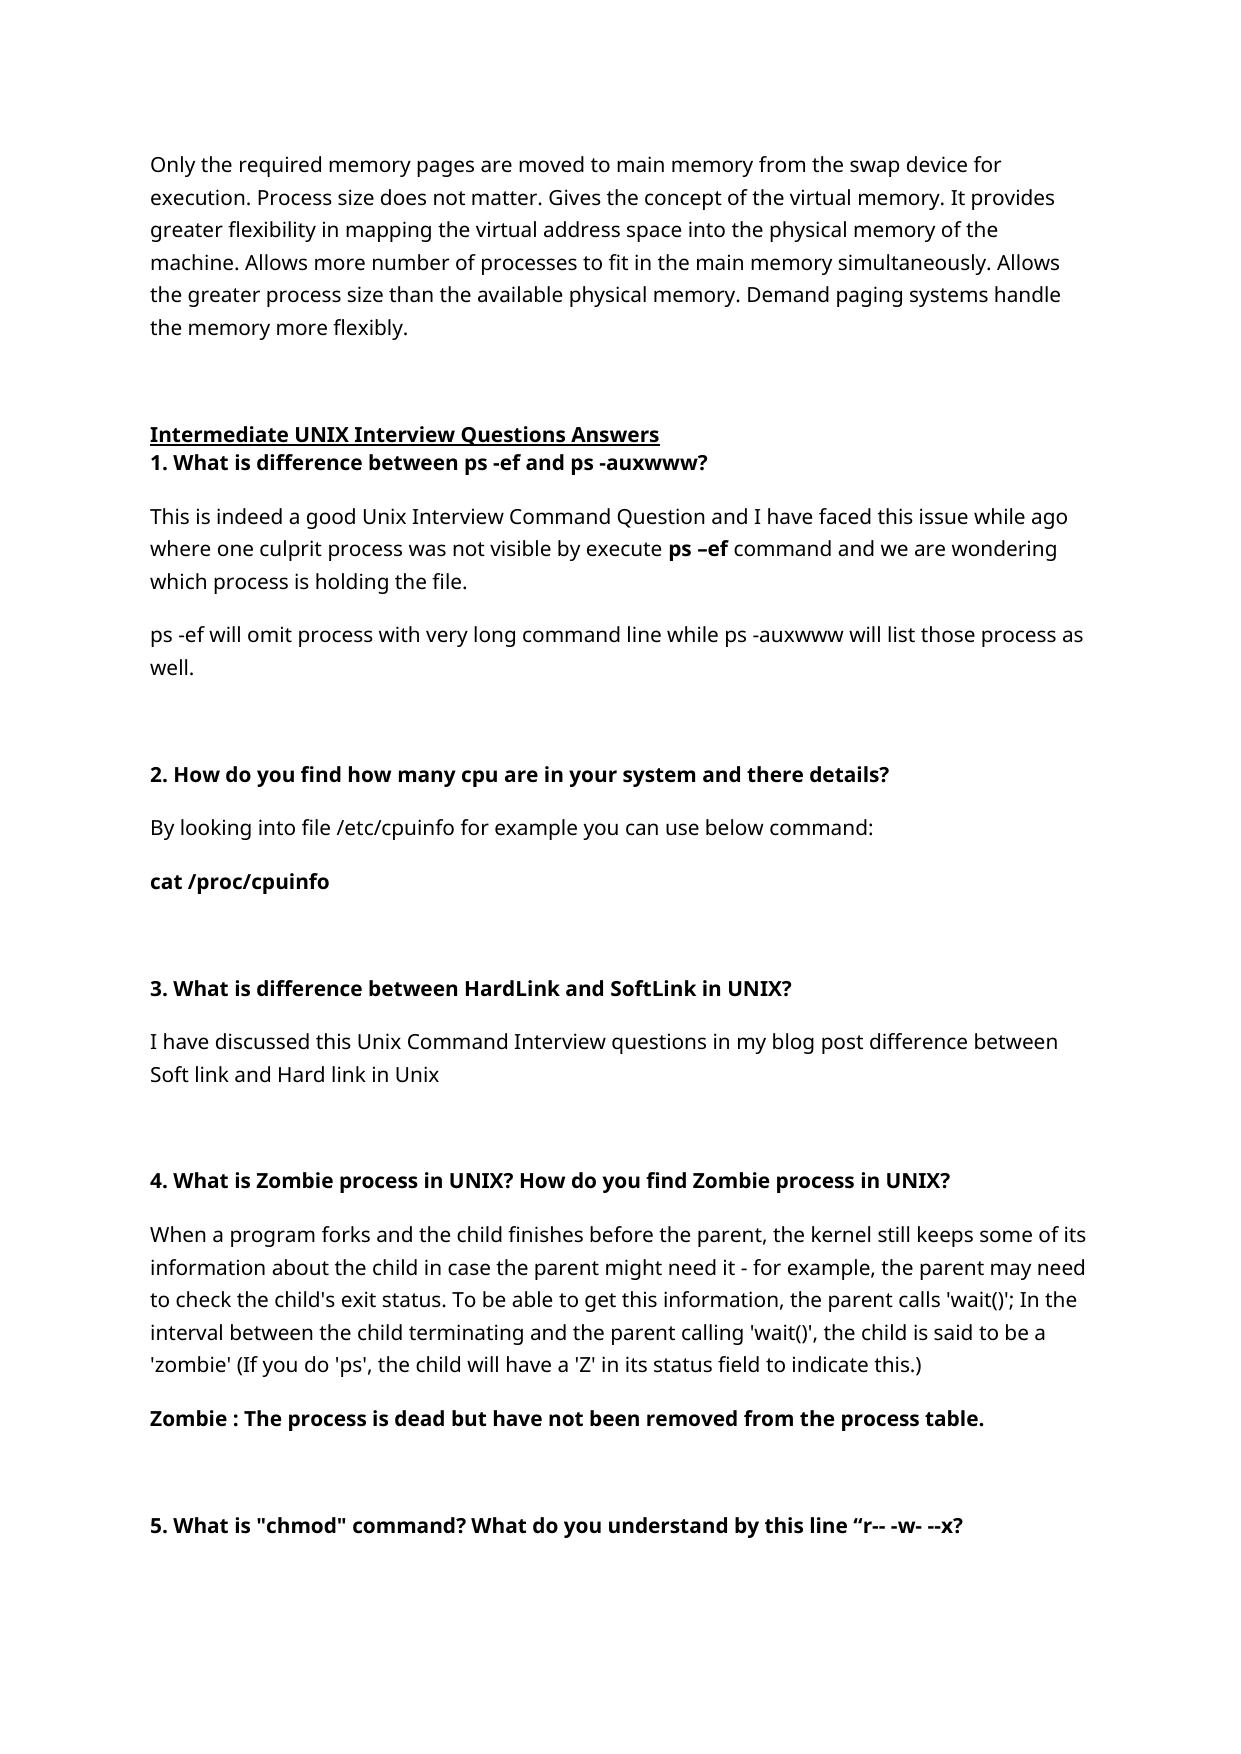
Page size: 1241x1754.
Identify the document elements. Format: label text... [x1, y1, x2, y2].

text 4. What is Zombie process in UNIX? How do you find Zombie process in UNIX? [150, 1167, 1090, 1195]
text Zombie : The process is dead but have not been removed from the process table. [150, 1404, 1090, 1432]
text ps -ef will omit process with very long command line while ps -auxwww will list those process as well. [150, 620, 1090, 681]
subtitle Intermediate UNIX Interview Questions Answers [150, 420, 1090, 448]
text By looking into file /etc/cpuinfo for example you can use below command: [150, 813, 1090, 842]
text 5. What is "chmod" command? What do you understand by this line “r-- -w- --x? [150, 1511, 1090, 1539]
text 3. What is difference between HardLink and SoftLink in UNIX? [150, 974, 1090, 1002]
text This is indeed a good Unix Interview Command Question and I have faced this issue while ago where one culprit process was not visible by execute ps –ef command and we are wondering which process is holding the file. [150, 502, 1090, 595]
text cat /proc/cpuinfo [150, 867, 1090, 895]
text When a program forks and the child finishes before the parent, the kernel still keeps some of its information about the child in case the parent might need it - for example, the parent may need to check the child's exit status. To be able to get this information, the parent calls 'wait()'; In the interval between the child terminating and the parent calling 'wait()', the child is said to be a 'zombie' (If you do 'ps', the child will have a 'Z' in its status field to indicate this.) [150, 1220, 1090, 1379]
text I have discussed this Unix Command Interview questions in my blog post difference between Soft link and Hard link in Unix [150, 1027, 1090, 1088]
text 1. What is difference between ps -ef and ps -auxwww? [150, 448, 1090, 477]
text Only the required memory pages are moved to main memory from the swap device for execution. Process size does not matter. Gives the concept of the virtual memory. It provides greater flexibility in mapping the virtual address space into the physical memory of the machine. Allows more number of processes to fit in the main memory simultaneously. Allows the greater process size than the available physical memory. Demand paging systems handle the memory more flexibly. [150, 150, 1090, 341]
text 2. How do you find how many cpu are in your system and there details? [150, 760, 1090, 788]
